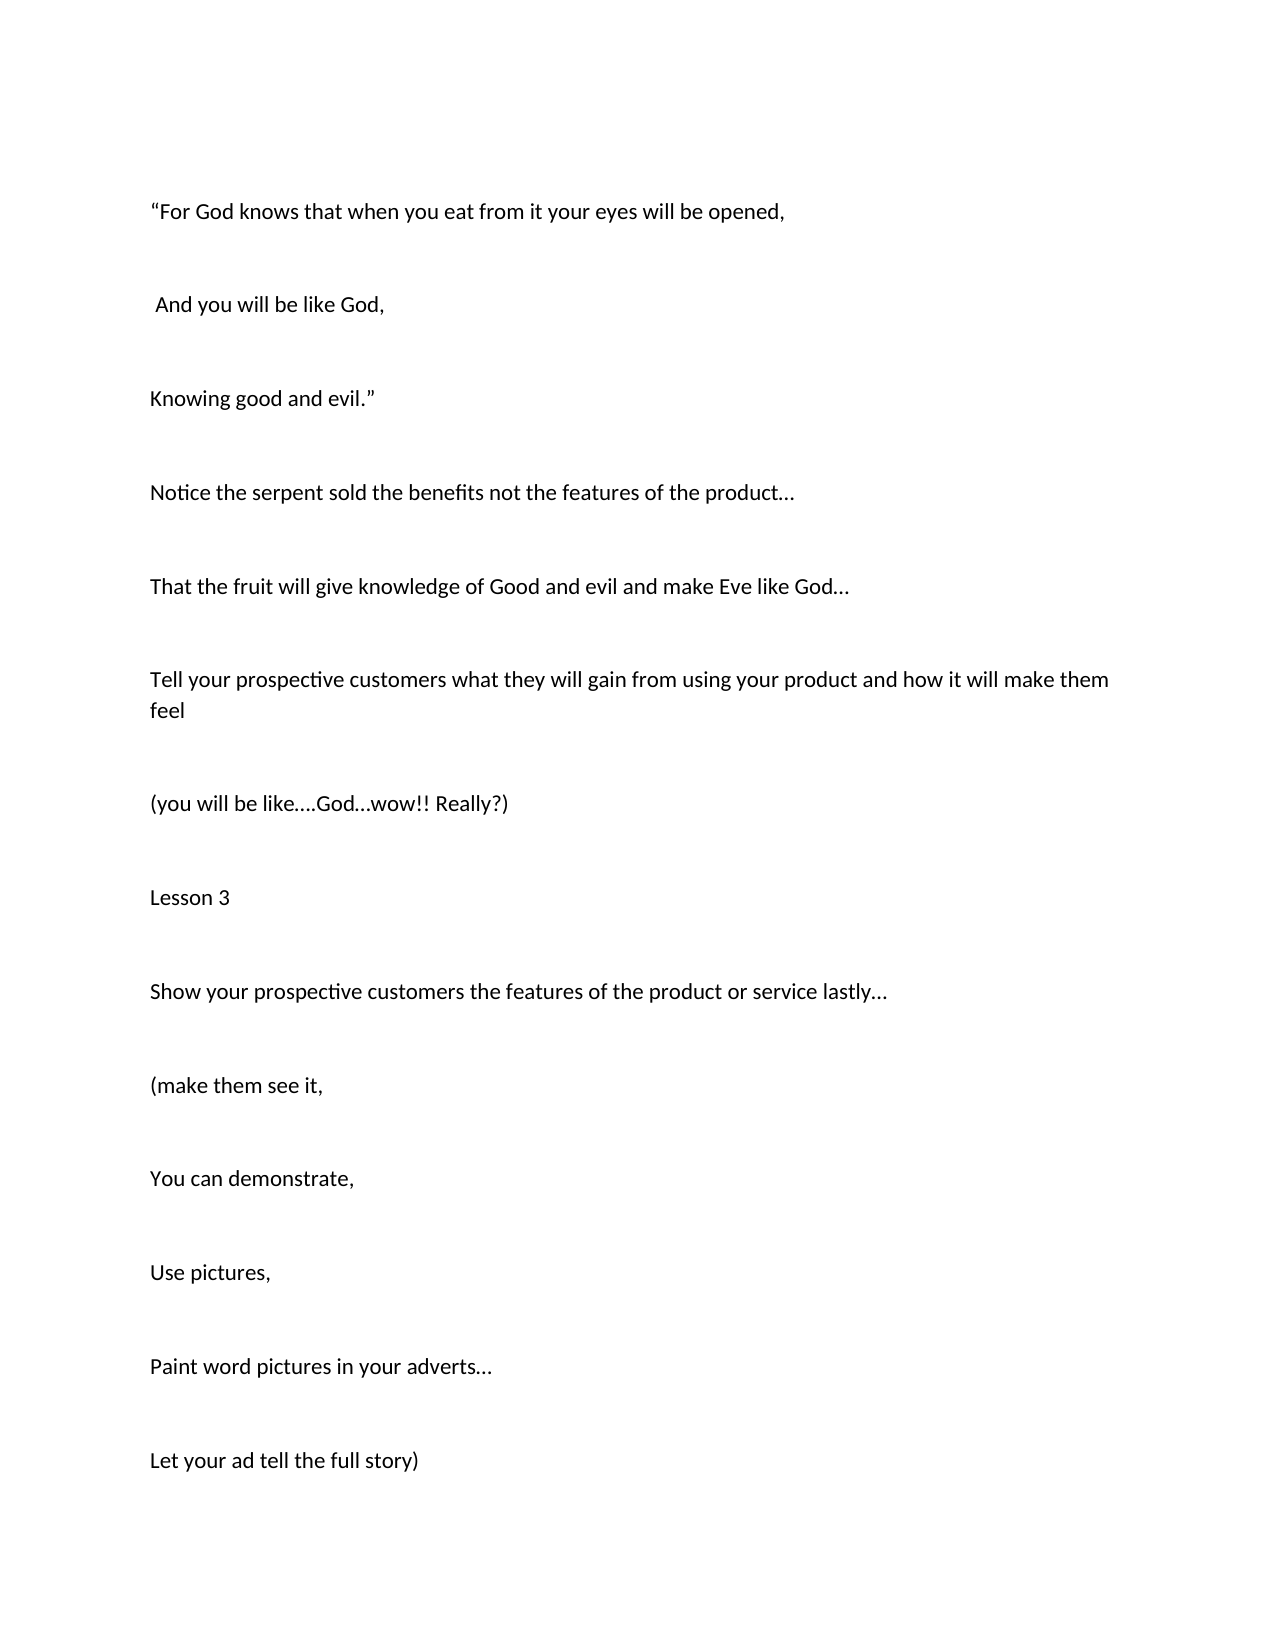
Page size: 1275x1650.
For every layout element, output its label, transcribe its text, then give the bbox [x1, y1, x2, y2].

text Notice the serpent sold the benefits not the features of the product… [150, 478, 1125, 506]
text (make them see it, [150, 1071, 1125, 1099]
text Paint word pictures in your adverts… [150, 1352, 1125, 1380]
text Let your ad tell the full story) [150, 1446, 1125, 1474]
text And you will be like God, [150, 291, 1125, 319]
text Knowing good and evil.” [150, 384, 1125, 412]
text Tell your prospective customers what they will gain from using your product and how it will make them feel [150, 666, 1125, 724]
text Show your prospective customers the features of the product or service lastly… [150, 977, 1125, 1005]
text Use pictures, [150, 1258, 1125, 1286]
text Lesson 3 [150, 883, 1125, 911]
text That the fruit will give knowledge of Good and evil and make Eve like God… [150, 572, 1125, 600]
text You can demonstrate, [150, 1164, 1125, 1193]
text (you will be like….God…wow!! Really?) [150, 789, 1125, 818]
text “For God knows that when you eat from it your eyes will be opened, [150, 197, 1125, 225]
